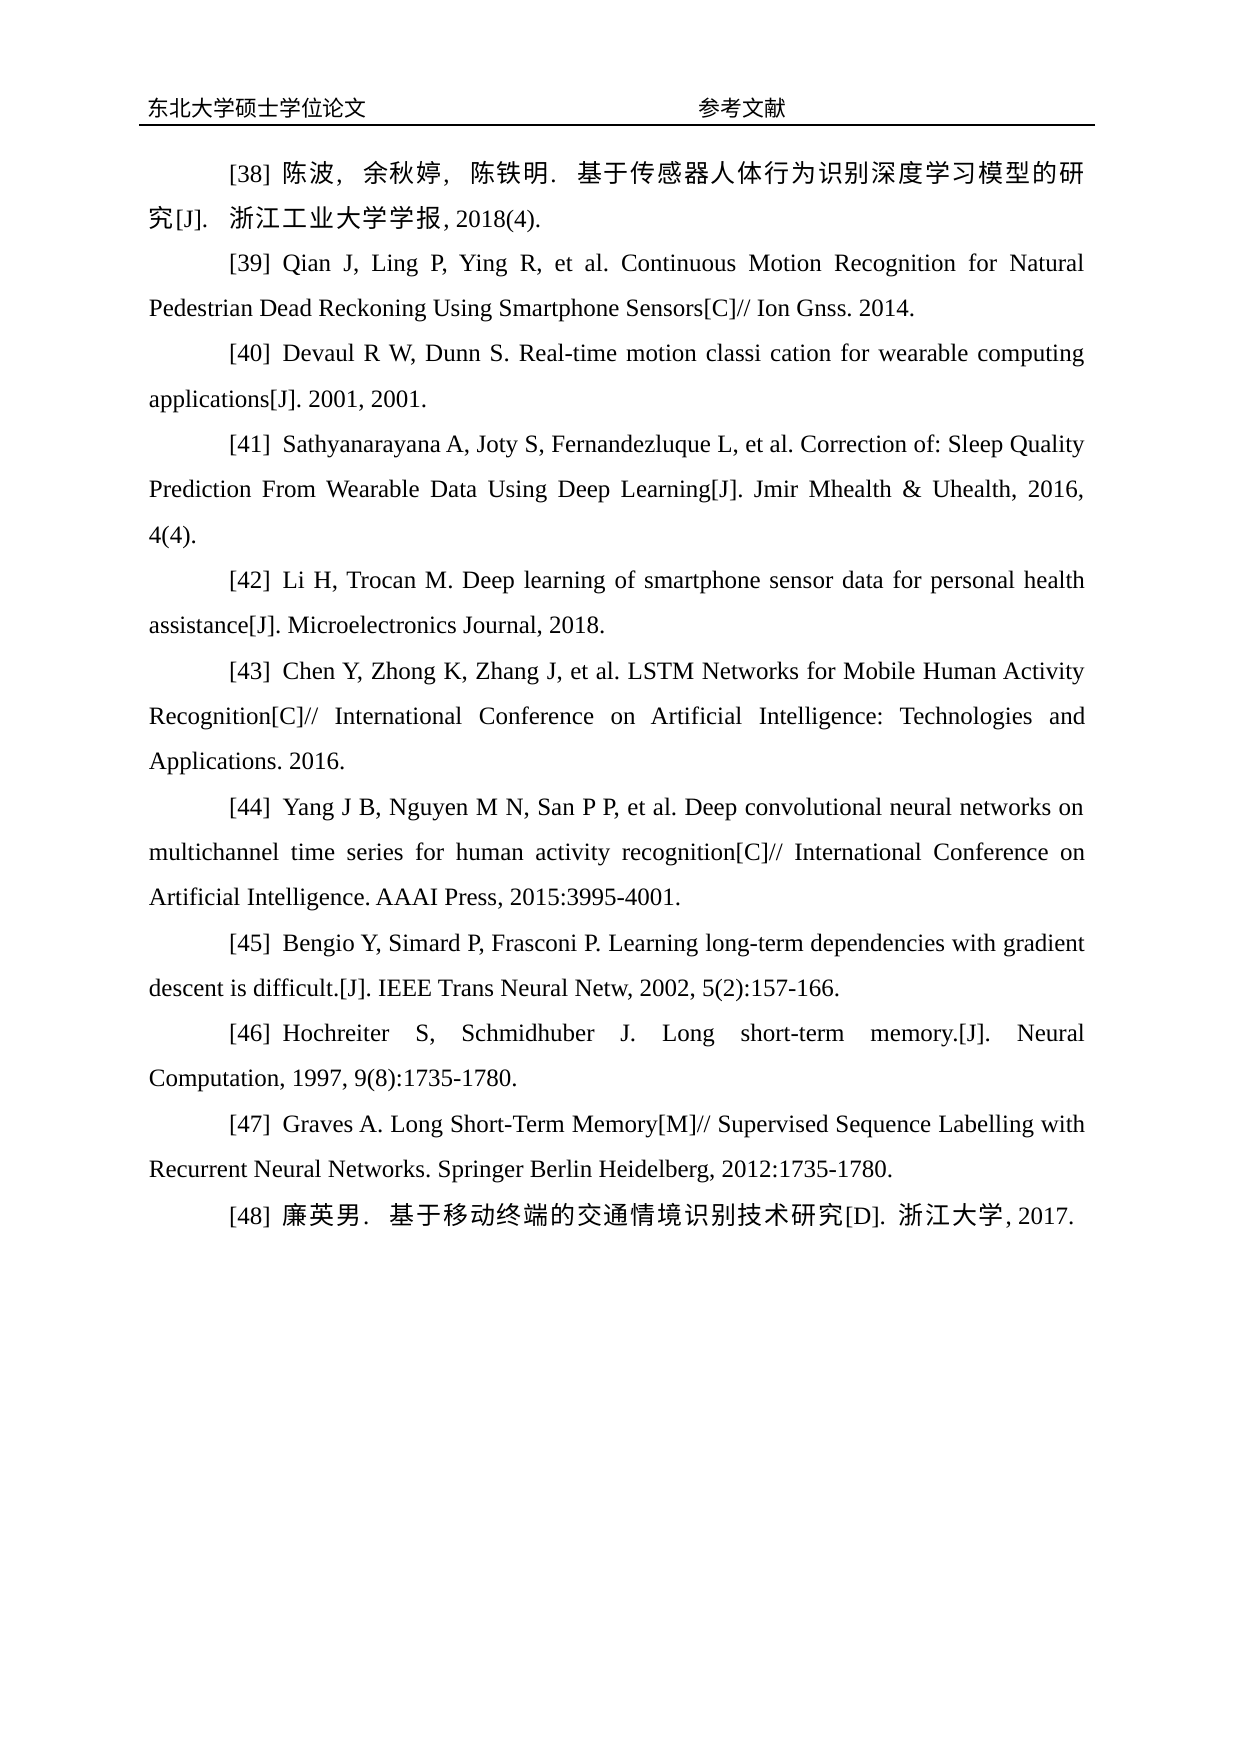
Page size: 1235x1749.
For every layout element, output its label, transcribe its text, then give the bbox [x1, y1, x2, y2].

list Sathyanarayana A, Joty S, Fernandezluque L, et al. Correction of: Sleep Quality Prediction From Wearable Data Using Deep Learning[J]. Jmir Mhealth & Uhealth, 2016, 4(4). [149, 421, 1086, 557]
list 陈波, 余秋婷, 陈铁明. 基于传感器人体行为识别深度学习模型的研究[J]. 浙江工业大学学报, 2018(4). [149, 149, 1086, 240]
list Qian J, Ling P, Ying R, et al. Continuous Motion Recognition for Natural Pedestrian Dead Reckoning Using Smartphone Sensors[C]// Ion Gnss. 2014. [149, 240, 1086, 330]
list Li H, Trocan M. Deep learning of smartphone sensor data for personal health assistance[J]. Microelectronics Journal, 2018. [149, 557, 1086, 647]
list Bengio Y, Simard P, Frasconi P. Learning long-term dependencies with gradient descent is difficult.[J]. IEEE Trans Neural Netw, 2002, 5(2):157-166. [149, 919, 1086, 1010]
list Hochreiter S, Schmidhuber J. Long short-term memory.[J]. Neural Computation, 1997, 9(8):1735-1780. [149, 1010, 1086, 1101]
list Graves A. Long Short-Term Memory[M]// Supervised Sequence Labelling with Recurrent Neural Networks. Springer Berlin Heidelberg, 2012:1735-1780. [149, 1101, 1086, 1191]
list Devaul R W, Dunn S. Real-time motion classi cation for wearable computing applications[J]. 2001, 2001. [149, 330, 1086, 421]
list Chen Y, Zhong K, Zhang J, et al. LSTM Networks for Mobile Human Activity Recognition[C]// International Conference on Artificial Intelligence: Technologies and Applications. 2016. [149, 647, 1086, 783]
list 廉英男. 基于移动终端的交通情境识别技术研究[D]. 浙江大学, 2017. [149, 1191, 1086, 1237]
list Yang J B, Nguyen M N, San P P, et al. Deep convolutional neural networks on multichannel time series for human activity recognition[C]// International Conference on Artificial Intelligence. AAAI Press, 2015:3995-4001. [149, 783, 1086, 919]
